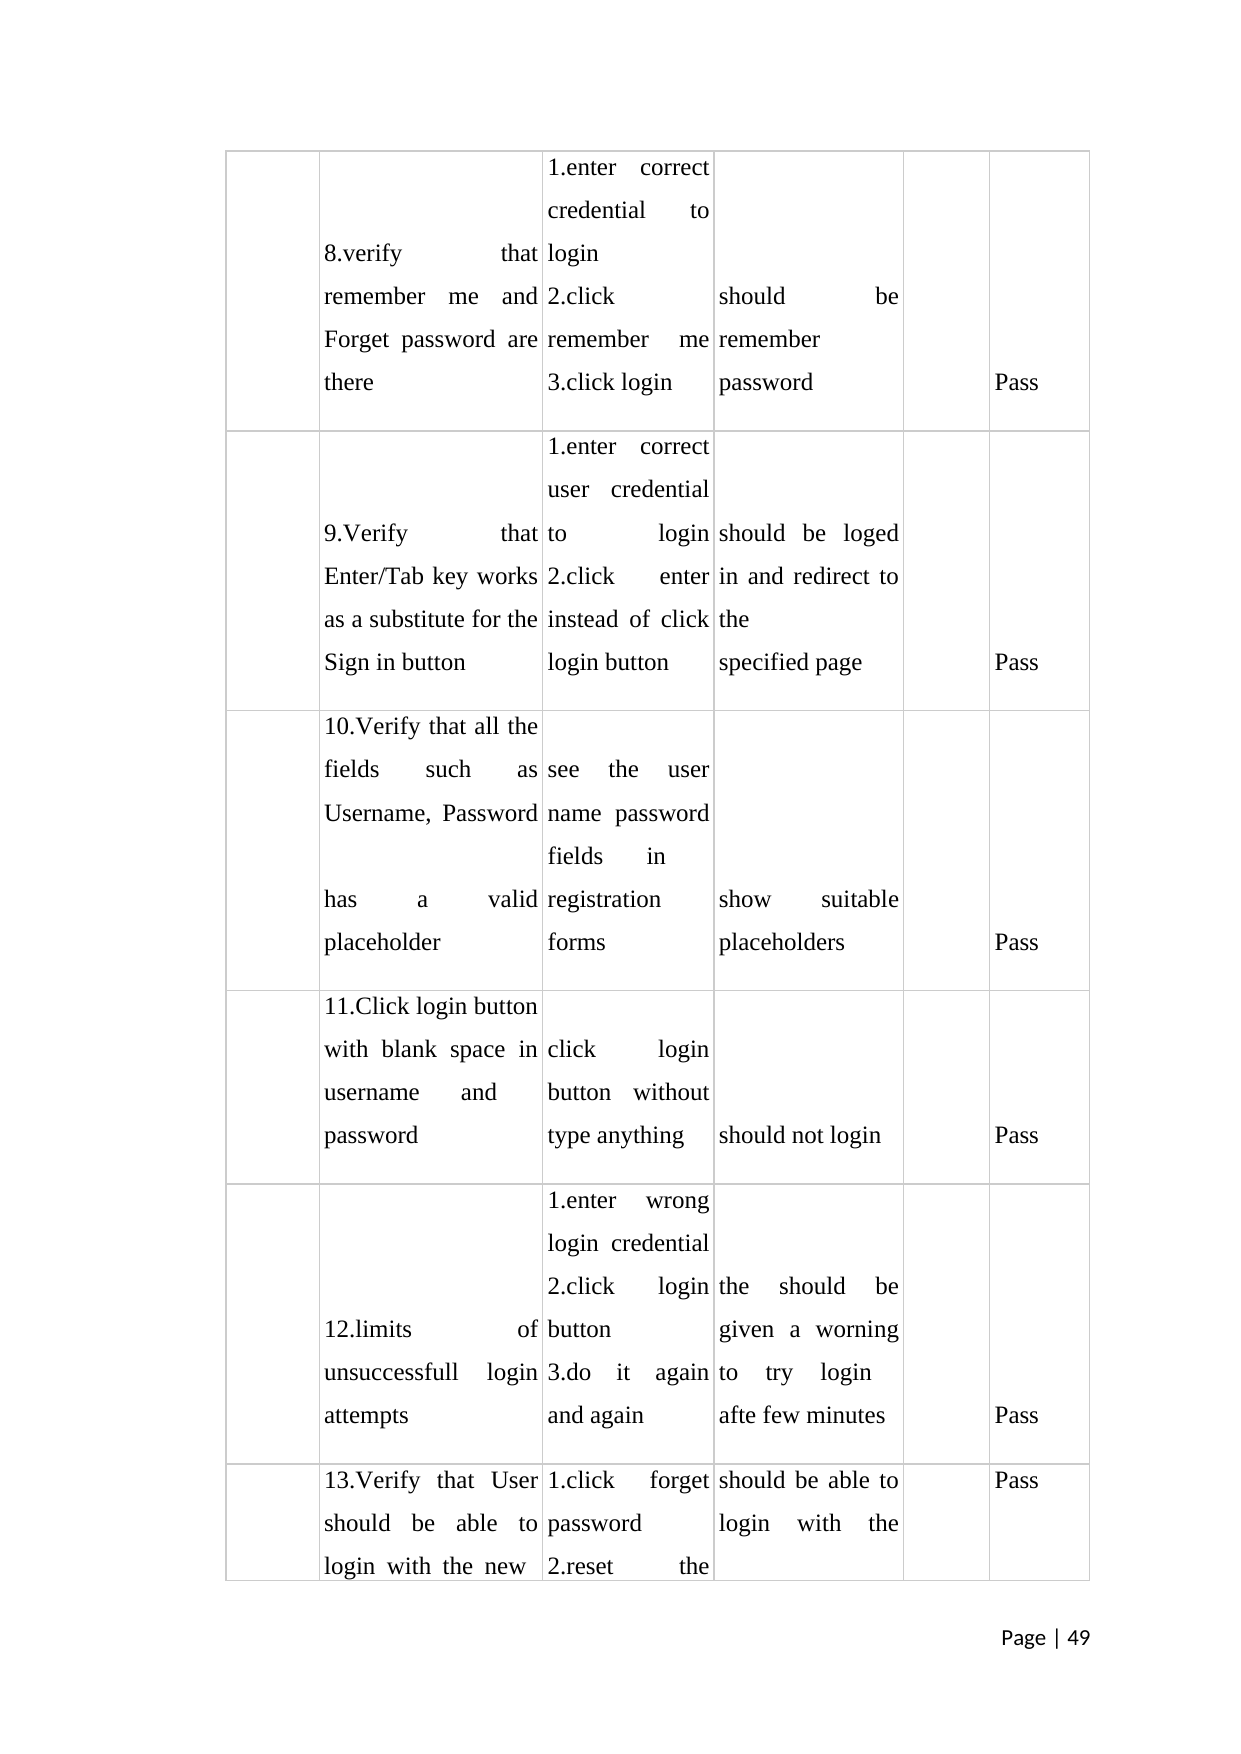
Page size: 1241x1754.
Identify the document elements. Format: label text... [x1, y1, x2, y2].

table_cell [227, 991, 319, 1183]
table_cell show suitable placeholders [715, 711, 903, 990]
table_cell 11.Click login button with blank space in username and password [320, 991, 542, 1183]
table_cell [227, 1185, 319, 1463]
table_cell [904, 152, 989, 430]
table_cell 12.limits of unsuccessfull login attempts [320, 1185, 542, 1463]
table_cell the should be given a worning to try login afte few minutes [715, 1185, 903, 1463]
table_cell 1.enter correct user credential to login 2.click enter instead of click login button [543, 432, 713, 710]
table_cell Pass [990, 152, 1089, 430]
table_cell [904, 991, 989, 1183]
table_cell should be remember password [715, 152, 903, 430]
table_cell Pass [990, 991, 1089, 1183]
table_cell [904, 711, 989, 990]
table_cell [904, 1465, 989, 1580]
table_cell should not login [715, 991, 903, 1183]
table_cell 1.enter wrong login credential 2.click login button 3.do it again and again [543, 1185, 713, 1463]
table_cell should be loged in and redirect to the specified page [715, 432, 903, 710]
table_cell 1.enter correct credential to login 2.click remember me 3.click login [543, 152, 713, 430]
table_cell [543, 1465, 713, 1580]
table_cell 9.Verify that Enter/Tab key works as a substitute for the Sign in button [320, 432, 542, 710]
table_cell 8.verify that remember me and Forget password are there [320, 152, 542, 430]
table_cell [715, 1465, 903, 1580]
table_cell [227, 711, 319, 990]
table_cell [904, 1185, 989, 1463]
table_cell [320, 1465, 542, 1580]
table_cell [227, 152, 319, 430]
table_cell 10.Verify that all the fields such as Username, Password has a valid placeholder [320, 711, 542, 990]
table_cell Pass [990, 432, 1089, 710]
table_cell see the user name password fields in registration forms [543, 711, 713, 990]
table_cell [227, 1465, 319, 1580]
table_cell Pass [990, 711, 1089, 990]
table_cell [904, 432, 989, 710]
table_cell Pass [990, 1185, 1089, 1463]
table_cell [227, 432, 319, 710]
table_cell click login button without type anything [543, 991, 713, 1183]
table_cell Pass [990, 1465, 1089, 1580]
